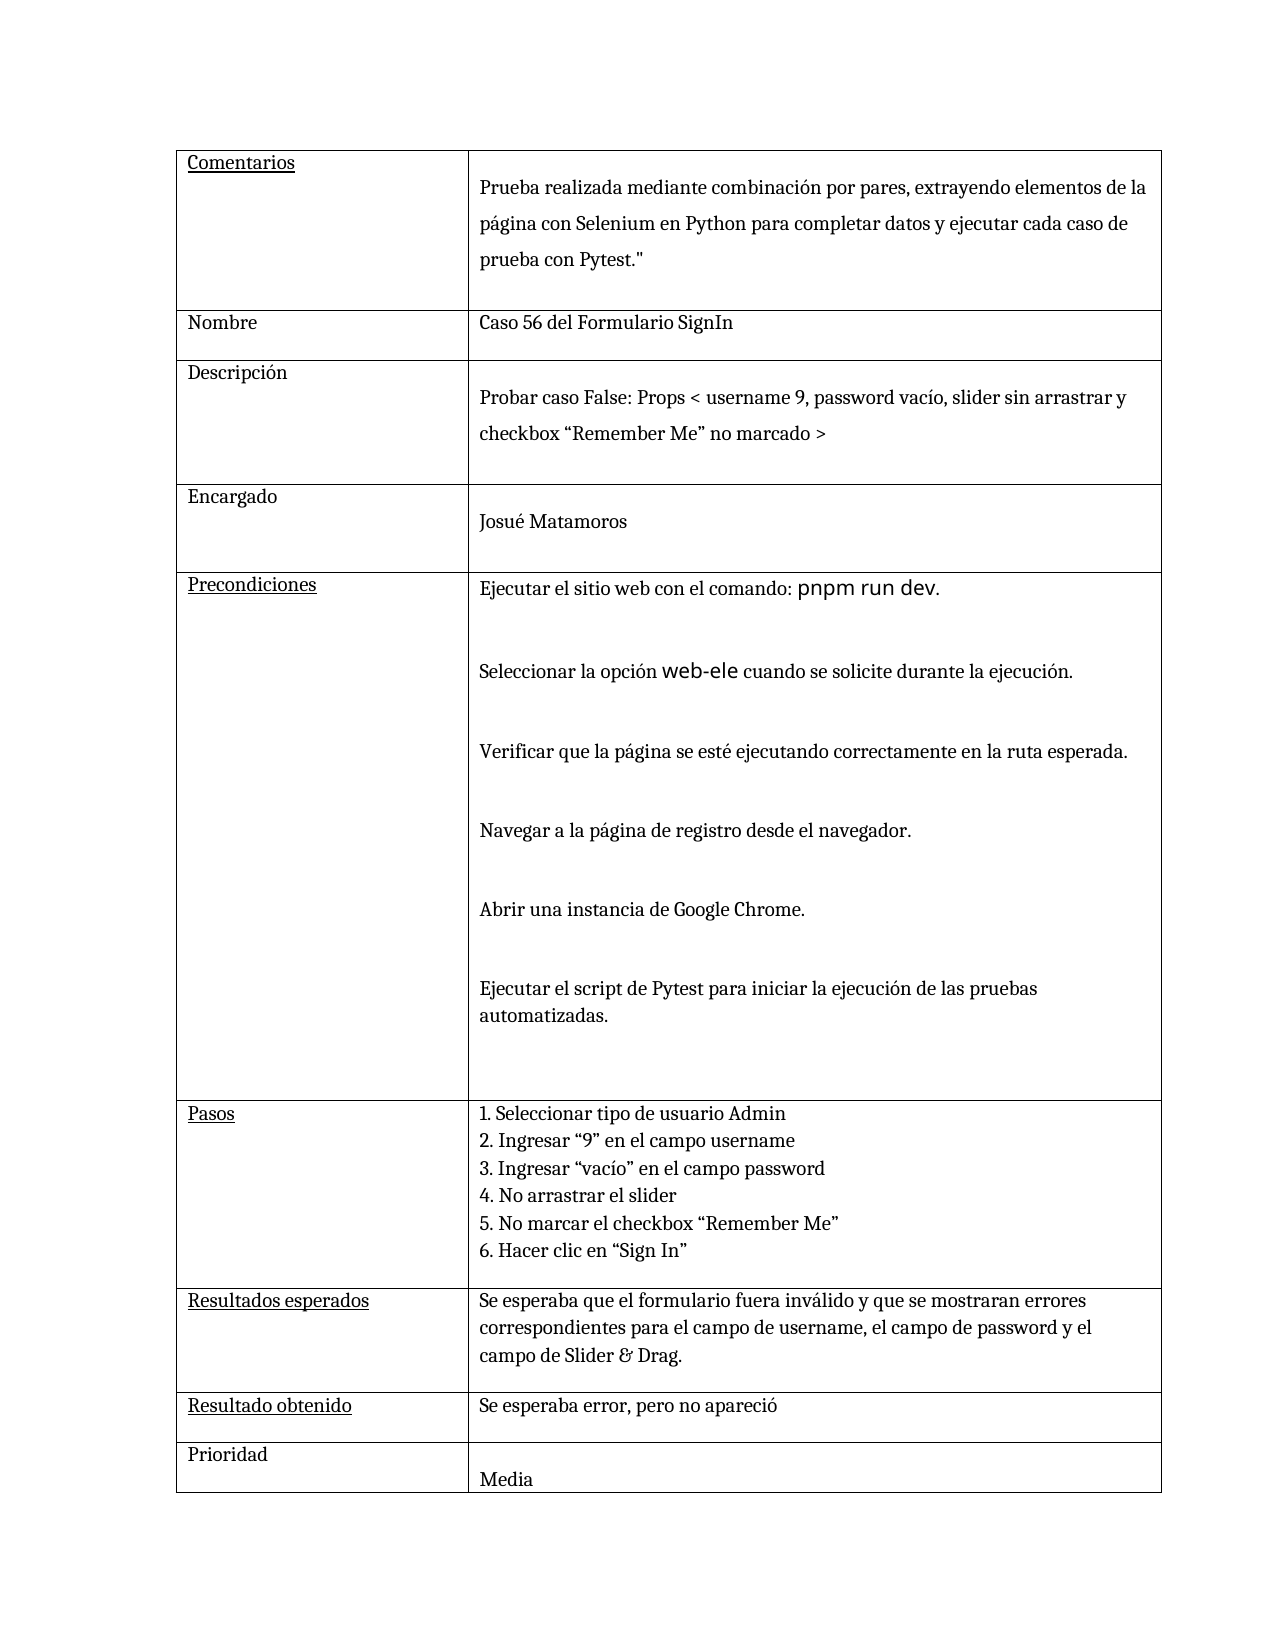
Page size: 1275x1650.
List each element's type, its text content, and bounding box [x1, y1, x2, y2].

table_cell Josué Matamoros [469, 485, 1161, 572]
table_cell Resultado obtenido [177, 1393, 468, 1442]
table_cell Media [469, 1443, 1161, 1492]
table_cell Encargado [177, 485, 468, 572]
table_cell Se esperaba que el formulario fuera inválido y que se mostraran errores correspondientes para el campo de username, el campo de password y el campo de Slider & Drag. [469, 1289, 1161, 1392]
table_cell Se esperaba error, pero no apareció [469, 1393, 1161, 1442]
table_cell Probar caso False: Props < username 9, password vacío, slider sin arrastrar y checkbox “Remember Me” no marcado > [469, 361, 1161, 484]
table_cell Prioridad [177, 1443, 468, 1492]
table_cell Nombre [177, 311, 468, 360]
table_cell Comentarios [177, 151, 468, 310]
table_cell Caso 56 del Formulario SignIn [469, 311, 1161, 360]
table_cell Ejecutar el sitio web con el comando: pnpm run dev. Seleccionar la opción web-ele cuando se solicite durante la ejecución. Verificar que la página se esté ejecutando correctamente en la ruta esperada. Navegar a la página de registro desde el navegador. Abrir una instancia de Google Chrome. Ejecutar el script de Pytest para iniciar la ejecución de las pruebas automatizadas. [469, 573, 1161, 1100]
table_cell 1. Seleccionar tipo de usuario Admin 2. Ingresar “9” en el campo username 3. Ingresar “vacío” en el campo password 4. No arrastrar el slider 5. No marcar el checkbox “Remember Me” 6. Hacer clic en “Sign In” [469, 1101, 1161, 1287]
table_cell Resultados esperados [177, 1289, 468, 1392]
table_cell Prueba realizada mediante combinación por pares, extrayendo elementos de la página con Selenium en Python para completar datos y ejecutar cada caso de prueba con Pytest." [469, 151, 1161, 310]
table_cell Descripción [177, 361, 468, 484]
table_cell Precondiciones [177, 573, 468, 1100]
table_cell Pasos [177, 1101, 468, 1287]
